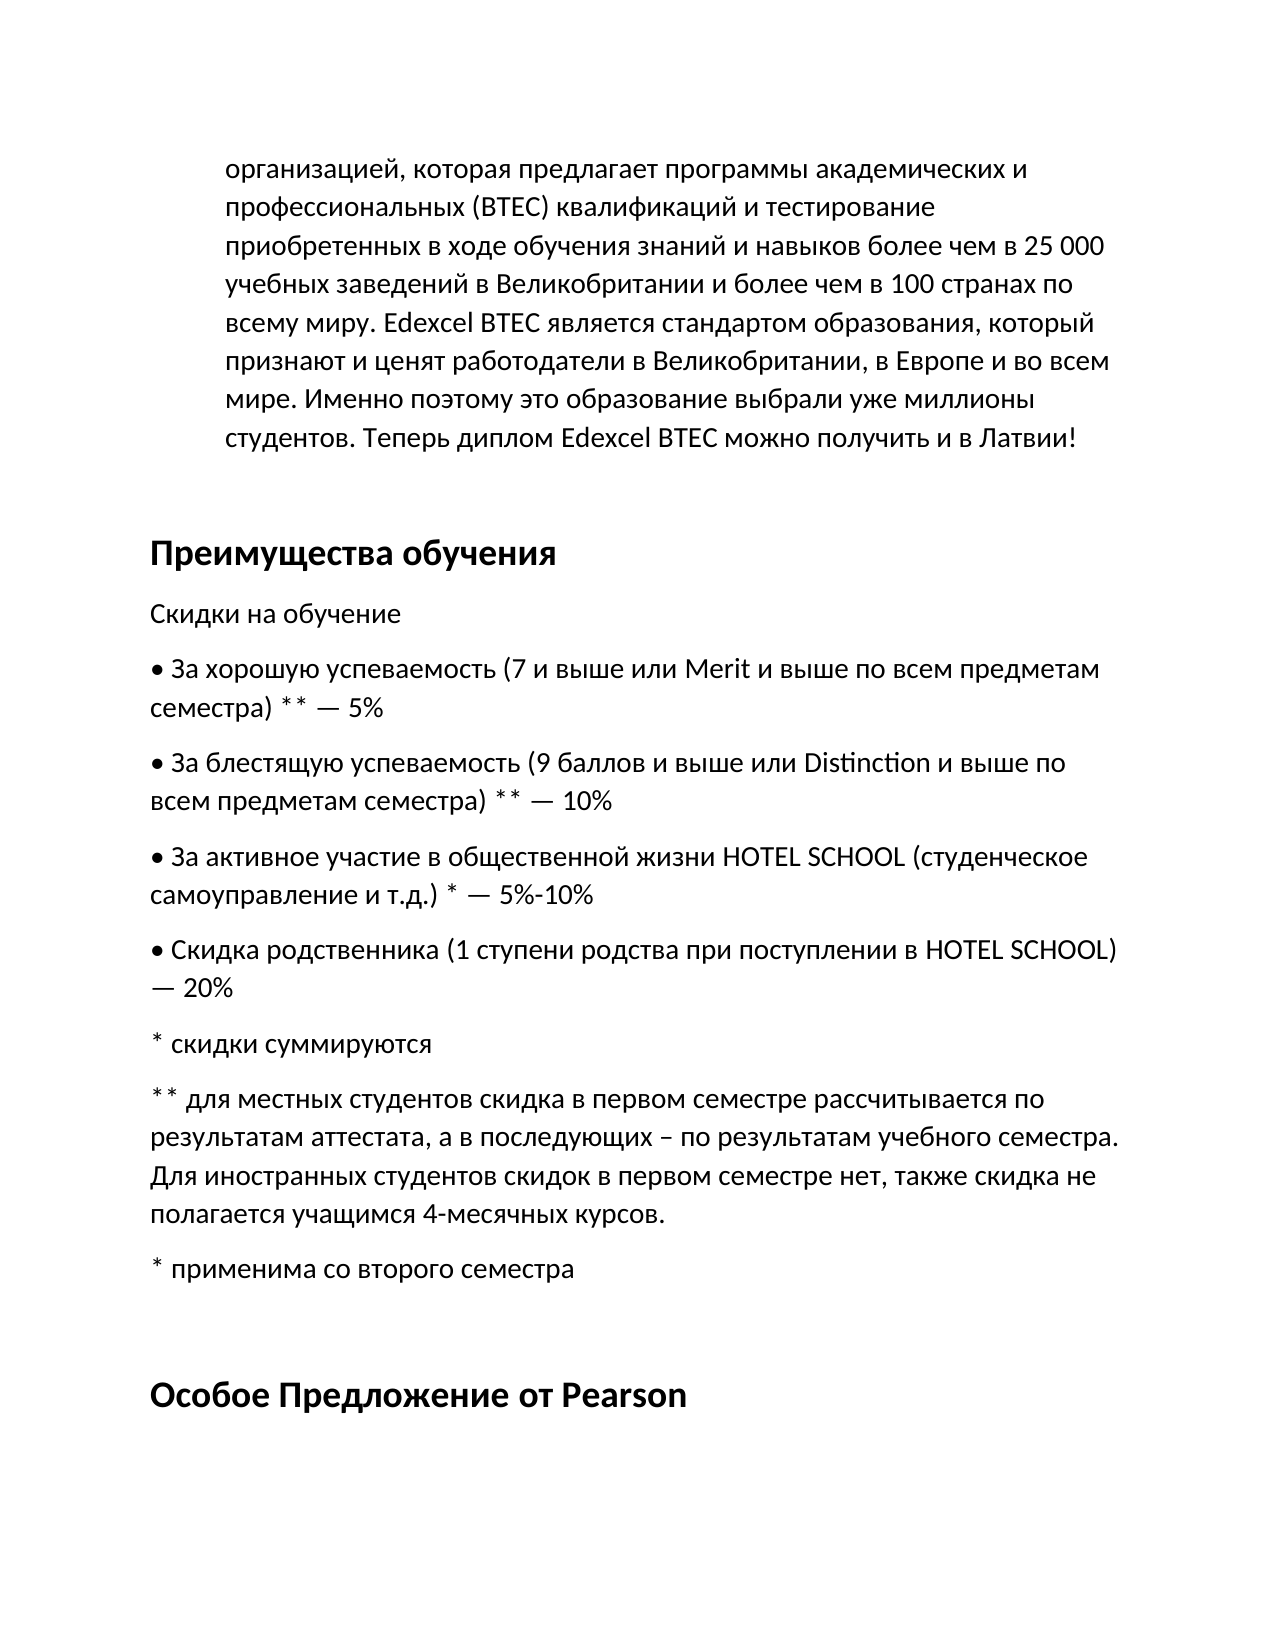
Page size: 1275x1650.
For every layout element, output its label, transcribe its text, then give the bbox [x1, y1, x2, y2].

text • За блестящую успеваемость (9 баллов и выше или Distinction и выше по всем предметам семестра) ** — 10% [150, 744, 1125, 818]
text Скидки на обучение [150, 595, 1125, 631]
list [187, 150, 1125, 455]
text • За хорошую успеваемость (7 и выше или Merit и выше по всем предметам семестра) ** — 5% [150, 651, 1125, 724]
text ** для местных студентов скидка в первом семестре рассчитывается по результатам аттестата, а в последующих – по результатам учебного семестра. Для иностранных студентов скидок в первом семестре нет, также скидка не полагается учащимся 4-месячных курсов. [150, 1080, 1125, 1231]
text • За активное участие в общественной жизни HOTEL SCHOOL (студенческое самоуправление и т.д.) * — 5%-10% [150, 838, 1125, 912]
text Особое Предложение от Pearson [150, 1371, 1125, 1417]
text * скидки суммируются [150, 1025, 1125, 1060]
text • Скидка родственника (1 ступени родства при поступлении в HOTEL SCHOOL) — 20% [150, 931, 1125, 1005]
text * применима со второго семестра [150, 1250, 1125, 1286]
text Преимущества обучения [150, 529, 1125, 575]
